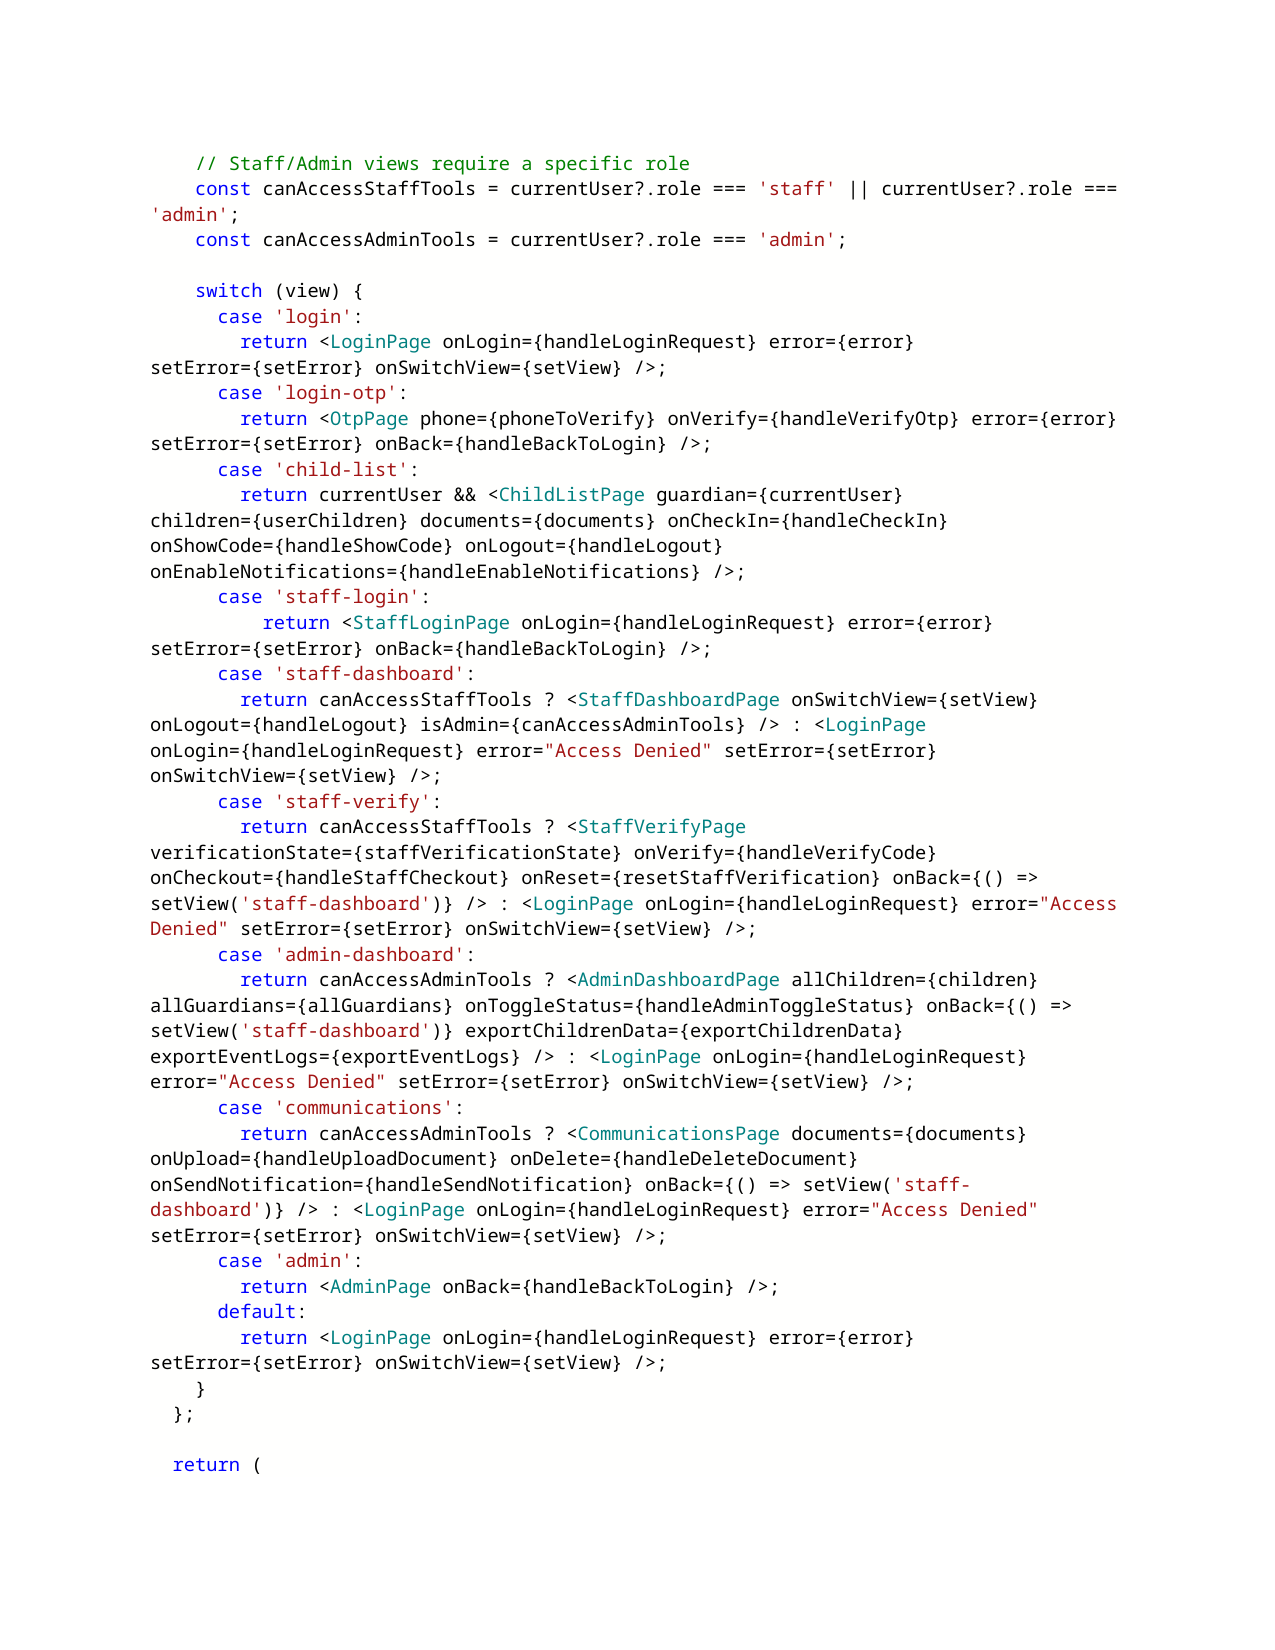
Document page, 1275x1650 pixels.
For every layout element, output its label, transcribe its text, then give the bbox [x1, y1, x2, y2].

text case 'admin-dashboard': [150, 941, 1125, 967]
text } [150, 1375, 1125, 1401]
text const canAccessStaffTools = currentUser?.role === 'staff' || currentUser?.role === 'admin'; [150, 176, 1125, 227]
text case 'staff-dashboard': [150, 660, 1125, 686]
text case 'admin': [150, 1247, 1125, 1273]
text return <OtpPage phone={phoneToVerify} onVerify={handleVerifyOtp} error={error} setError={setError} onBack={handleBackToLogin} />; [150, 405, 1125, 456]
text return canAccessStaffTools ? <StaffVerifyPage verificationState={staffVerificationState} onVerify={handleVerifyCode} onCheckout={handleStaffCheckout} onReset={resetStaffVerification} onBack={() => setView('staff-dashboard')} /> : <LoginPage onLogin={handleLoginRequest} error="Access Denied" setError={setError} onSwitchView={setView} />; [150, 813, 1125, 941]
text case 'communications': [150, 1094, 1125, 1120]
text switch (view) { [150, 278, 1125, 303]
text case 'login-otp': [150, 380, 1125, 405]
text case 'staff-verify': [150, 788, 1125, 813]
text return canAccessAdminTools ? <CommunicationsPage documents={documents} onUpload={handleUploadDocument} onDelete={handleDeleteDocument} onSendNotification={handleSendNotification} onBack={() => setView('staff-dashboard')} /> : <LoginPage onLogin={handleLoginRequest} error="Access Denied" setError={setError} onSwitchView={setView} />; [150, 1120, 1125, 1247]
text return <LoginPage onLogin={handleLoginRequest} error={error} setError={setError} onSwitchView={setView} />; [150, 329, 1125, 380]
text case 'login': [150, 303, 1125, 329]
text return canAccessAdminTools ? <AdminDashboardPage allChildren={children} allGuardians={allGuardians} onToggleStatus={handleAdminToggleStatus} onBack={() => setView('staff-dashboard')} exportChildrenData={exportChildrenData} exportEventLogs={exportEventLogs} /> : <LoginPage onLogin={handleLoginRequest} error="Access Denied" setError={setError} onSwitchView={setView} />; [150, 967, 1125, 1094]
text return ( [150, 1452, 1125, 1477]
text case 'child-list': [150, 456, 1125, 482]
text return canAccessStaffTools ? <StaffDashboardPage onSwitchView={setView} onLogout={handleLogout} isAdmin={canAccessAdminTools} /> : <LoginPage onLogin={handleLoginRequest} error="Access Denied" setError={setError} onSwitchView={setView} />; [150, 686, 1125, 788]
text }; [150, 1401, 1125, 1426]
text return <StaffLoginPage onLogin={handleLoginRequest} error={error} setError={setError} onBack={handleBackToLogin} />; [150, 609, 1125, 660]
text return <AdminPage onBack={handleBackToLogin} />; [150, 1273, 1125, 1298]
text case 'staff-login': [150, 584, 1125, 609]
text // Staff/Admin views require a specific role [150, 150, 1125, 176]
text return currentUser && <ChildListPage guardian={currentUser} children={userChildren} documents={documents} onCheckIn={handleCheckIn} onShowCode={handleShowCode} onLogout={handleLogout} onEnableNotifications={handleEnableNotifications} />; [150, 482, 1125, 584]
text return <LoginPage onLogin={handleLoginRequest} error={error} setError={setError} onSwitchView={setView} />; [150, 1324, 1125, 1375]
text default: [150, 1298, 1125, 1324]
text const canAccessAdminTools = currentUser?.role === 'admin'; [150, 227, 1125, 252]
